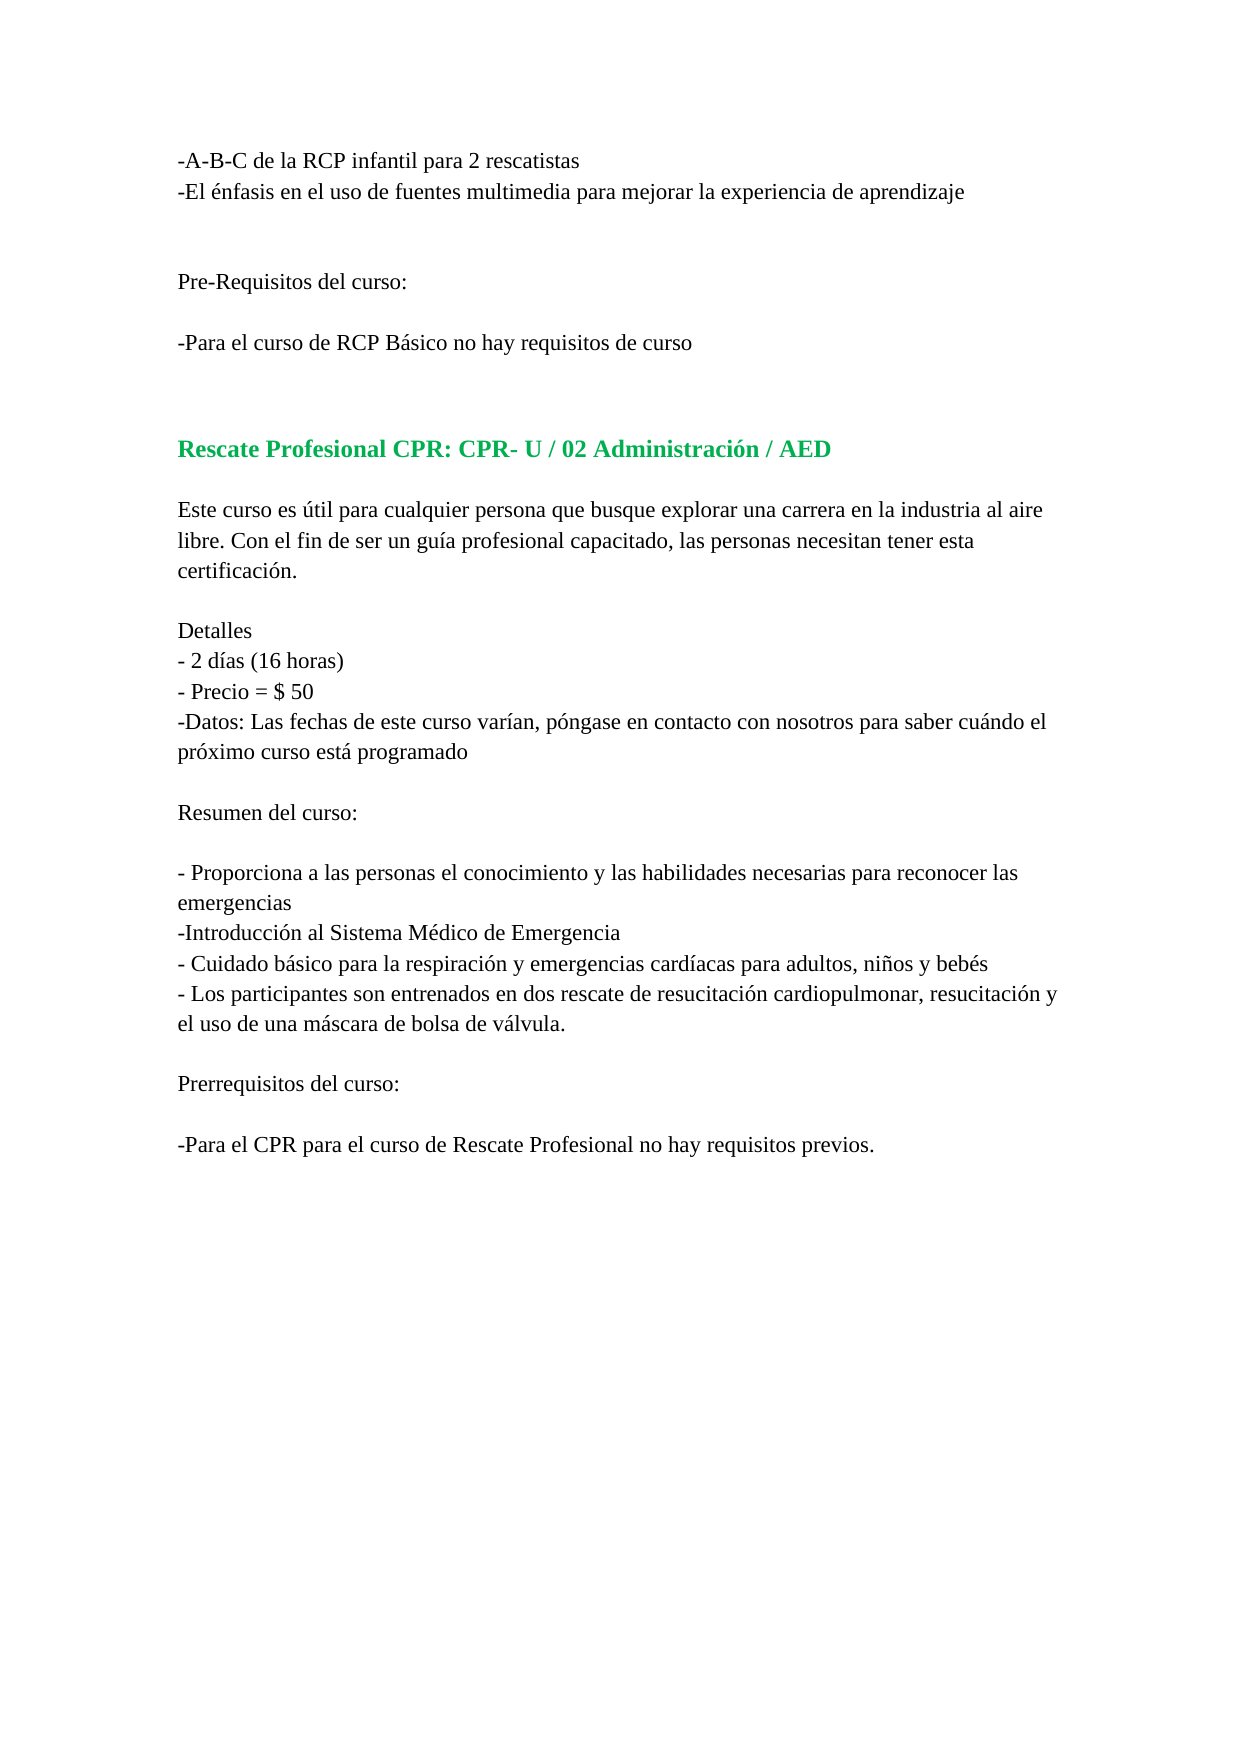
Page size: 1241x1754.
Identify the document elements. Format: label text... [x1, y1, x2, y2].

text Rescate Profesional CPR: CPR- U / 02 Administración / AED Este curso es útil para cualquier persona que busque explorar una carrera en la industria al aire libre. Con el fin de ser un guía profesional capacitado, las personas necesitan tener esta certificación. Detalles - 2 días (16 horas) - Precio = $ 50 -Datos: Las fechas de este curso varían, póngase en contacto con nosotros para saber cuándo el próximo curso está programado Resumen del curso: - Proporciona a las personas el conocimiento y las habilidades necesarias para reconocer las emergencias -Introducción al Sistema Médico de Emergencia - Cuidado básico para la respiración y emergencias cardíacas para adultos, niños y bebés - Los participantes son entrenados en dos rescate de resucitación cardiopulmonar, resucitación y el uso de una máscara de bolsa de válvula. Prerrequisitos del curso: -Para el CPR para el curso de Rescate Profesional no hay requisitos previos. [177, 434, 1063, 1250]
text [177, 148, 1063, 355]
